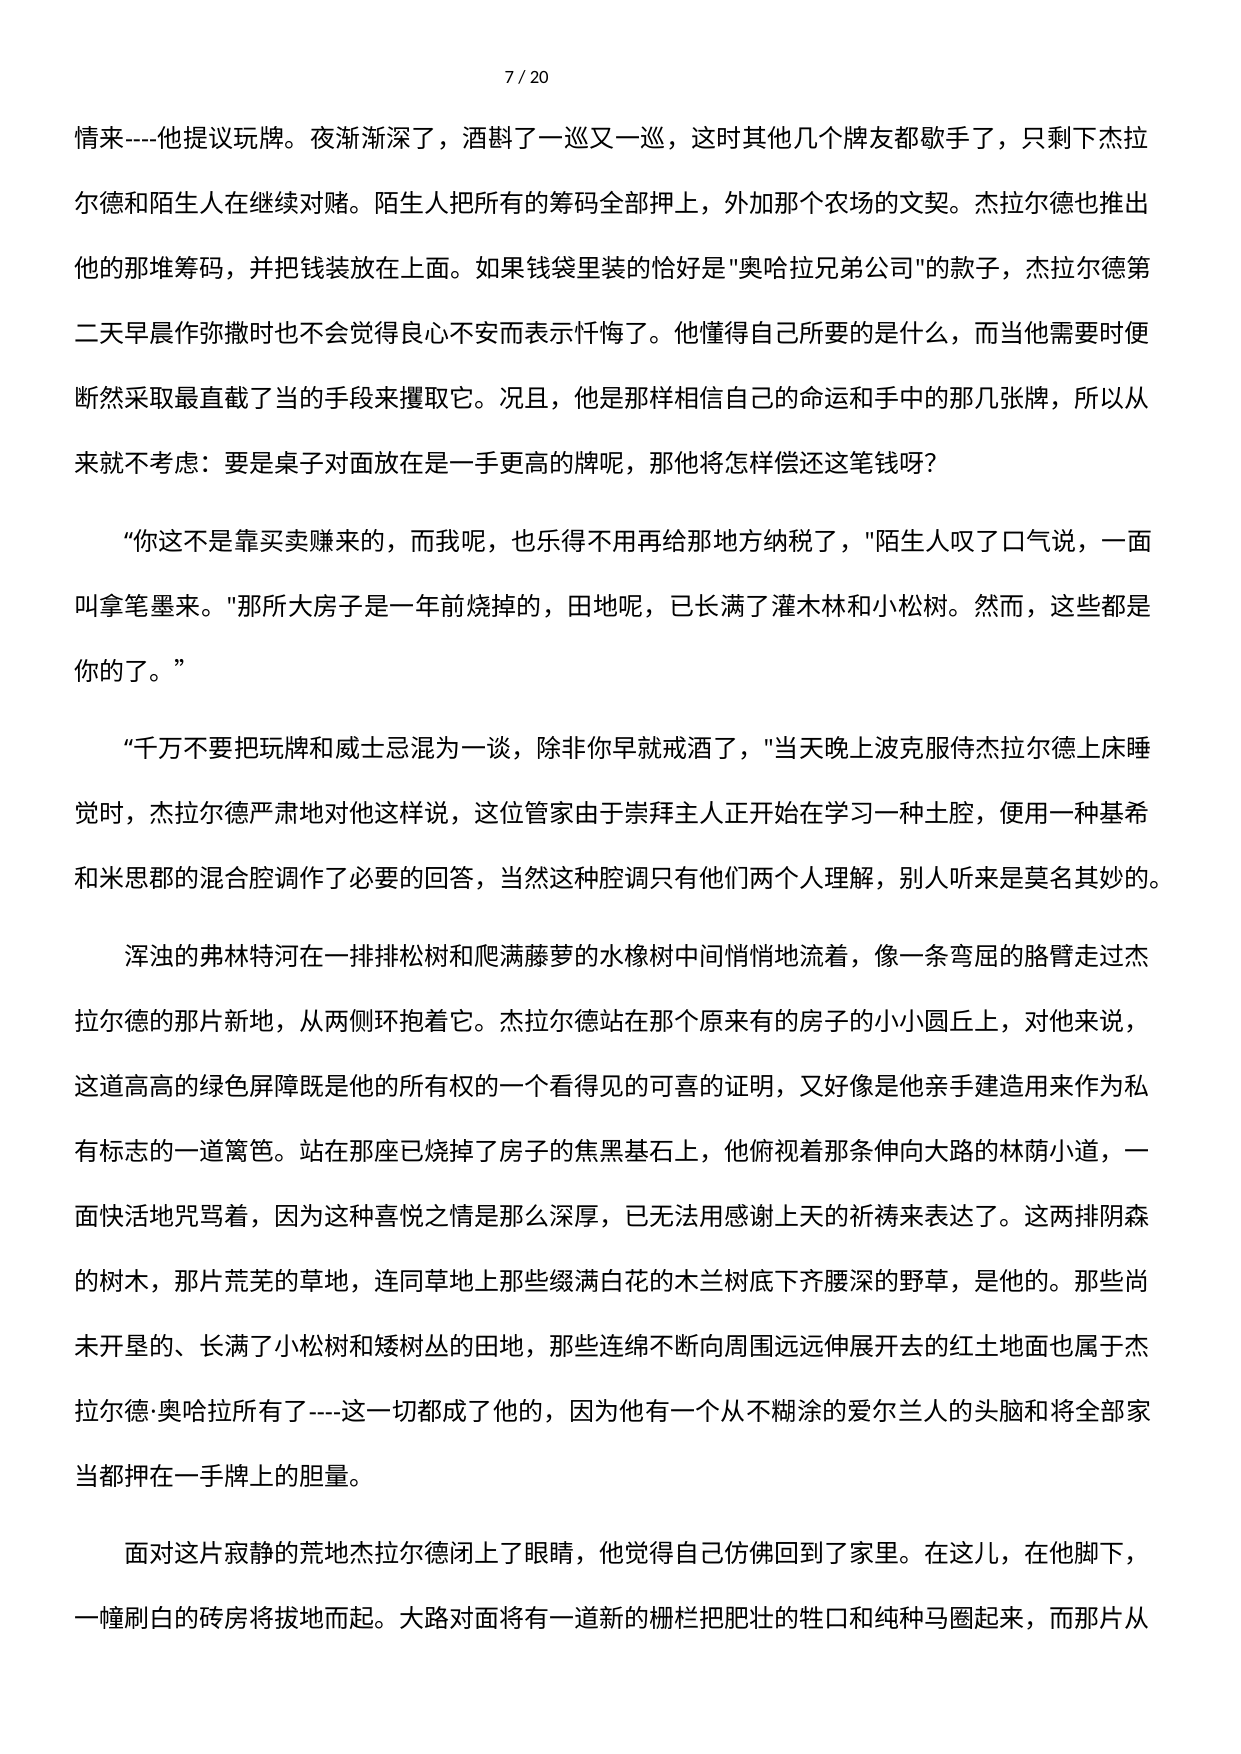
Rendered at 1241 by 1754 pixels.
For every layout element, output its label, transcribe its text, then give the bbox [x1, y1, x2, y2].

text “千万不要把玩牌和威士忌混为一谈，除非你早就戒酒了，"当天晚上波克服侍杰拉尔德上床睡觉时，杰拉尔德严肃地对他这样说，这位管家由于崇拜主人正开始在学习一种土腔，便用一种基希和米思郡的混合腔调作了必要的回答，当然这种腔调只有他们两个人理解，别人听来是莫名其妙的。 [74, 714, 1152, 909]
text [74, 104, 1152, 494]
text 浑浊的弗林特河在一排排松树和爬满藤萝的水橡树中间悄悄地流着，像一条弯屈的胳臂走过杰拉尔德的那片新地，从两侧环抱着它。杰拉尔德站在那个原来有的房子的小小圆丘上，对他来说，这道高高的绿色屏障既是他的所有权的一个看得见的可喜的证明，又好像是他亲手建造用来作为私有标志的一道篱笆。站在那座已烧掉了房子的焦黑基石上，他俯视着那条伸向大路的林荫小道，一面快活地咒骂着，因为这种喜悦之情是那么深厚，已无法用感谢上天的祈祷来表达了。这两排阴森的树木，那片荒芜的草地，连同草地上那些缀满白花的木兰树底下齐腰深的野草，是他的。那些尚未开垦的、长满了小松树和矮树丛的田地，那些连绵不断向周围远远伸展开去的红土地面也属于杰拉尔德·奥哈拉所有了----这一切都成了他的，因为他有一个从不糊涂的爱尔兰人的头脑和将全部家当都押在一手牌上的胆量。 [74, 922, 1152, 1507]
text “你这不是靠买卖赚来的，而我呢，也乐得不用再给那地方纳税了，"陌生人叹了口气说，一面叫拿笔墨来。"那所大房子是一年前烧掉的，田地呢，已长满了灌木林和小松树。然而，这些都是你的了。” [74, 507, 1152, 702]
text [74, 1519, 1152, 1649]
